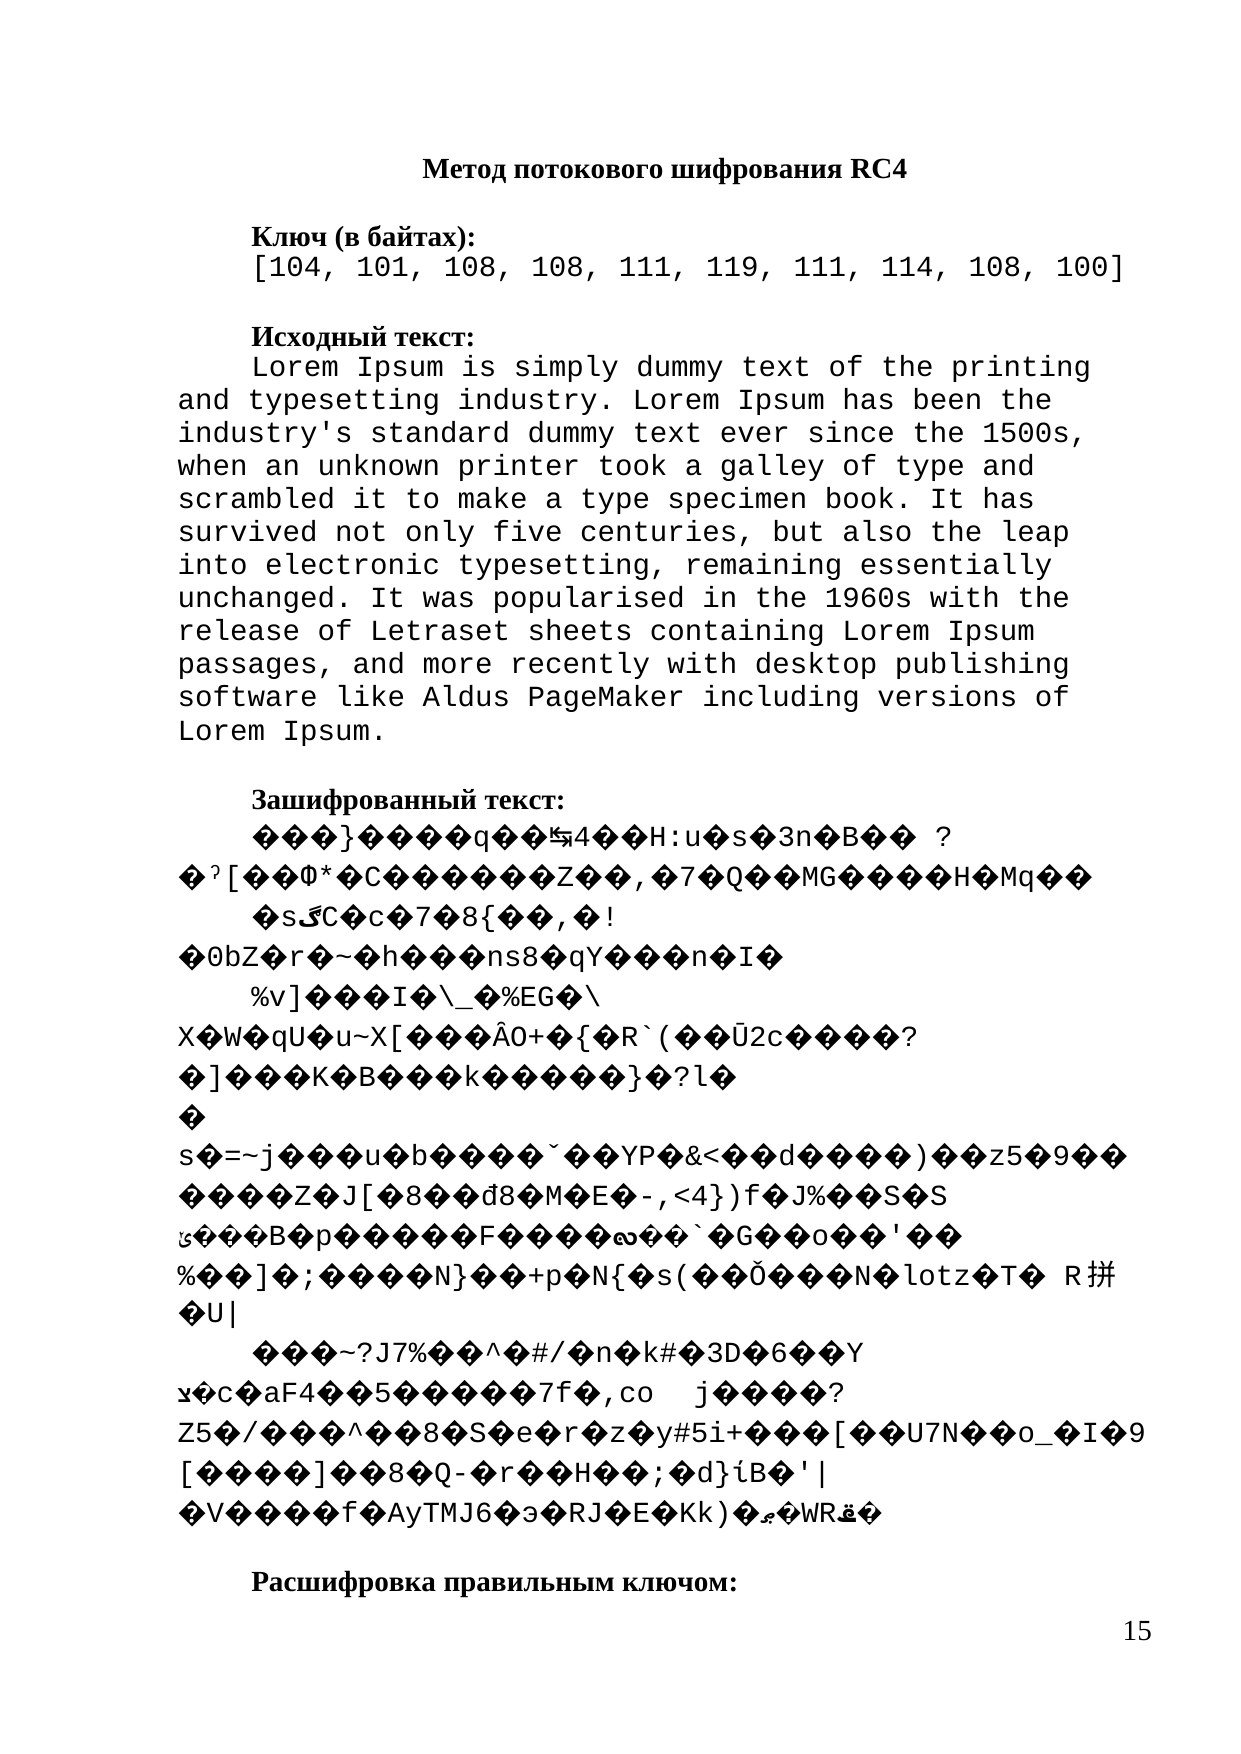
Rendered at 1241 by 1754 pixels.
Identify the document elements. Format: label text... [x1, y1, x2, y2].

text Lorem Ipsum is simply dummy text of the printing and typesetting industry. Lorem Ipsum has been the industry's standard dummy text ever since the 1500s, when an unknown printer took a galley of type and scrambled it to make a type specimen book. It has survived not only five centuries, but also the leap into electronic typesetting, remaining essentially unchanged. It was popularised in the 1960s with the release of Letraset sheets containing Lorem Ipsum passages, and more recently with desktop publishing software like Aldus PageMaker including versions of Lorem Ipsum. [177, 352, 1152, 749]
text %v]���I�\_�%EG�\X�W�qU�u~X[���ȂO+�{�R`(��Ū2c����?�]���K�B���k�����}�?l� �s�=~j���u�b����ˇ��YP�&<��d����)��z5�9������Z�J[�8��đ8�M�E�-,<4})f�J%��S�Sݵ���B�p�����F����ꧺ��`�G��o��'��%��]�;����N}��+p�N{�s(��Ǒ���N�lotz�T� R拼�U| [177, 975, 1152, 1331]
text Ключ (в байтах): [177, 219, 1152, 252]
text Зашифрованный текст: [177, 782, 1152, 816]
text Исходный текст: [177, 319, 1152, 352]
text Расшифровка правильным ключом: [177, 1564, 1152, 1598]
text Метод потокового шифрования RC4 [177, 152, 1152, 185]
text ���}����q��↹4��H:u�s�3n�B�� ?�ˀ[��Փ*�C������Z��,�7�Q��MG����H�Mq�� �sڰC�c�7�8{��,�!�0bZ�r�~�h���ns8�qY���n�I� [177, 816, 1152, 975]
text [104, 101, 108, 108, 111, 119, 111, 114, 108, 100] [177, 252, 1152, 285]
